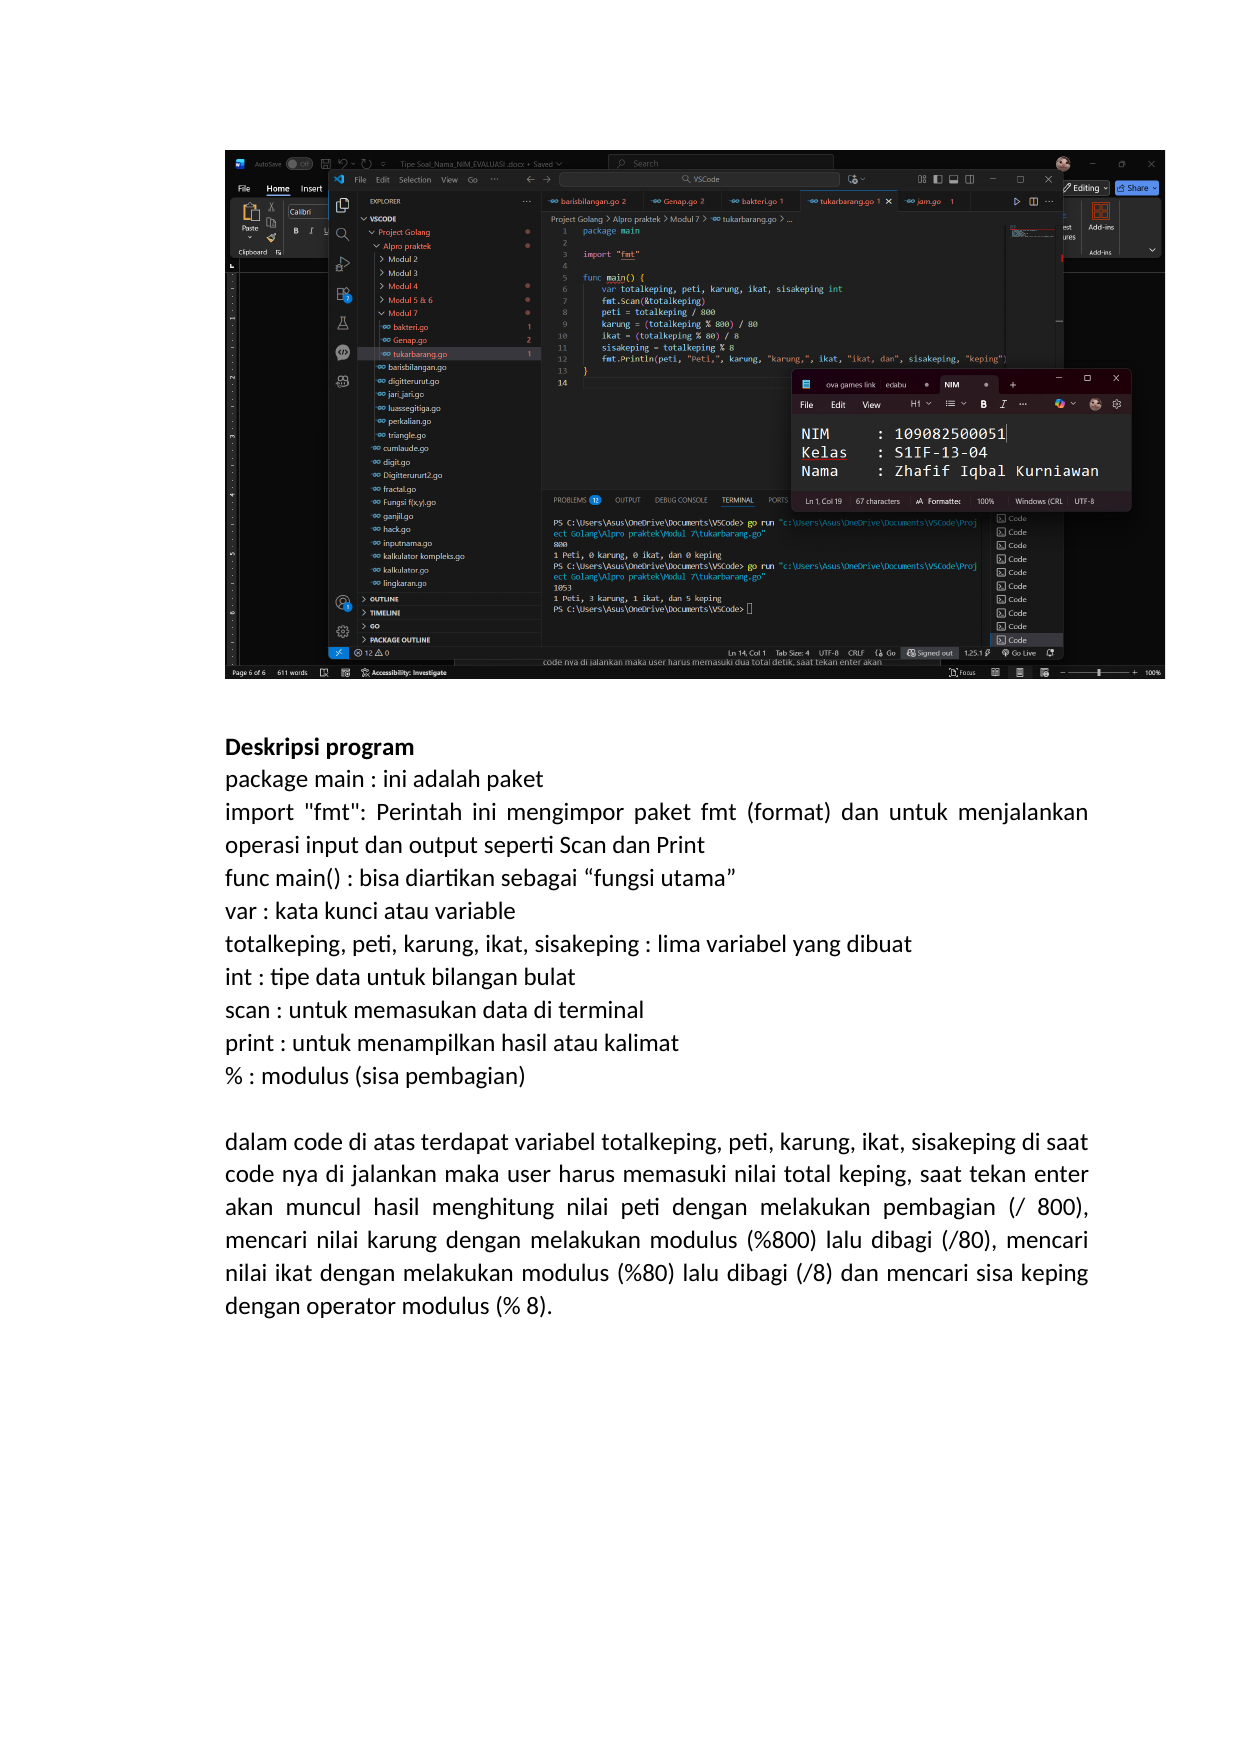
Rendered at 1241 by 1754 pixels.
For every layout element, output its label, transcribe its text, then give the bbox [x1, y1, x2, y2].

picture [225, 150, 1166, 679]
text import "fmt": Perintah ini mengimpor paket fmt (format) dan untuk menjalankan operasi input dan output seperti Scan dan Print [225, 796, 1090, 860]
text package main : ini adalah paket [225, 763, 1090, 794]
text var : kata kunci atau variable [225, 895, 1090, 926]
text Deskripsi program [225, 731, 1090, 761]
text func main() : bisa diartikan sebagai “fungsi utama” [225, 862, 1090, 893]
text % : modulus (sisa pembagian) [225, 1060, 1090, 1090]
text totalkeping, peti, karung, ikat, sisakeping : lima variabel yang dibuat [225, 928, 1090, 959]
text scan : untuk memasukan data di terminal [225, 994, 1090, 1024]
text int : tipe data untuk bilangan bulat [225, 961, 1090, 992]
text dalam code di atas terdapat variabel totalkeping, peti, karung, ikat, sisakeping di saat code nya di jalankan maka user harus memasuki nilai total keping, saat tekan enter akan muncul hasil menghitung nilai peti dengan melakukan pembagian (/ 800), mencari nilai karung dengan melakukan modulus (%800) lalu dibagi (/80), mencari nilai ikat dengan melakukan modulus (%80) lalu dibagi (/8) dan mencari sisa keping dengan operator modulus (% 8). [225, 1126, 1090, 1321]
text print : untuk menampilkan hasil atau kalimat [225, 1027, 1090, 1057]
